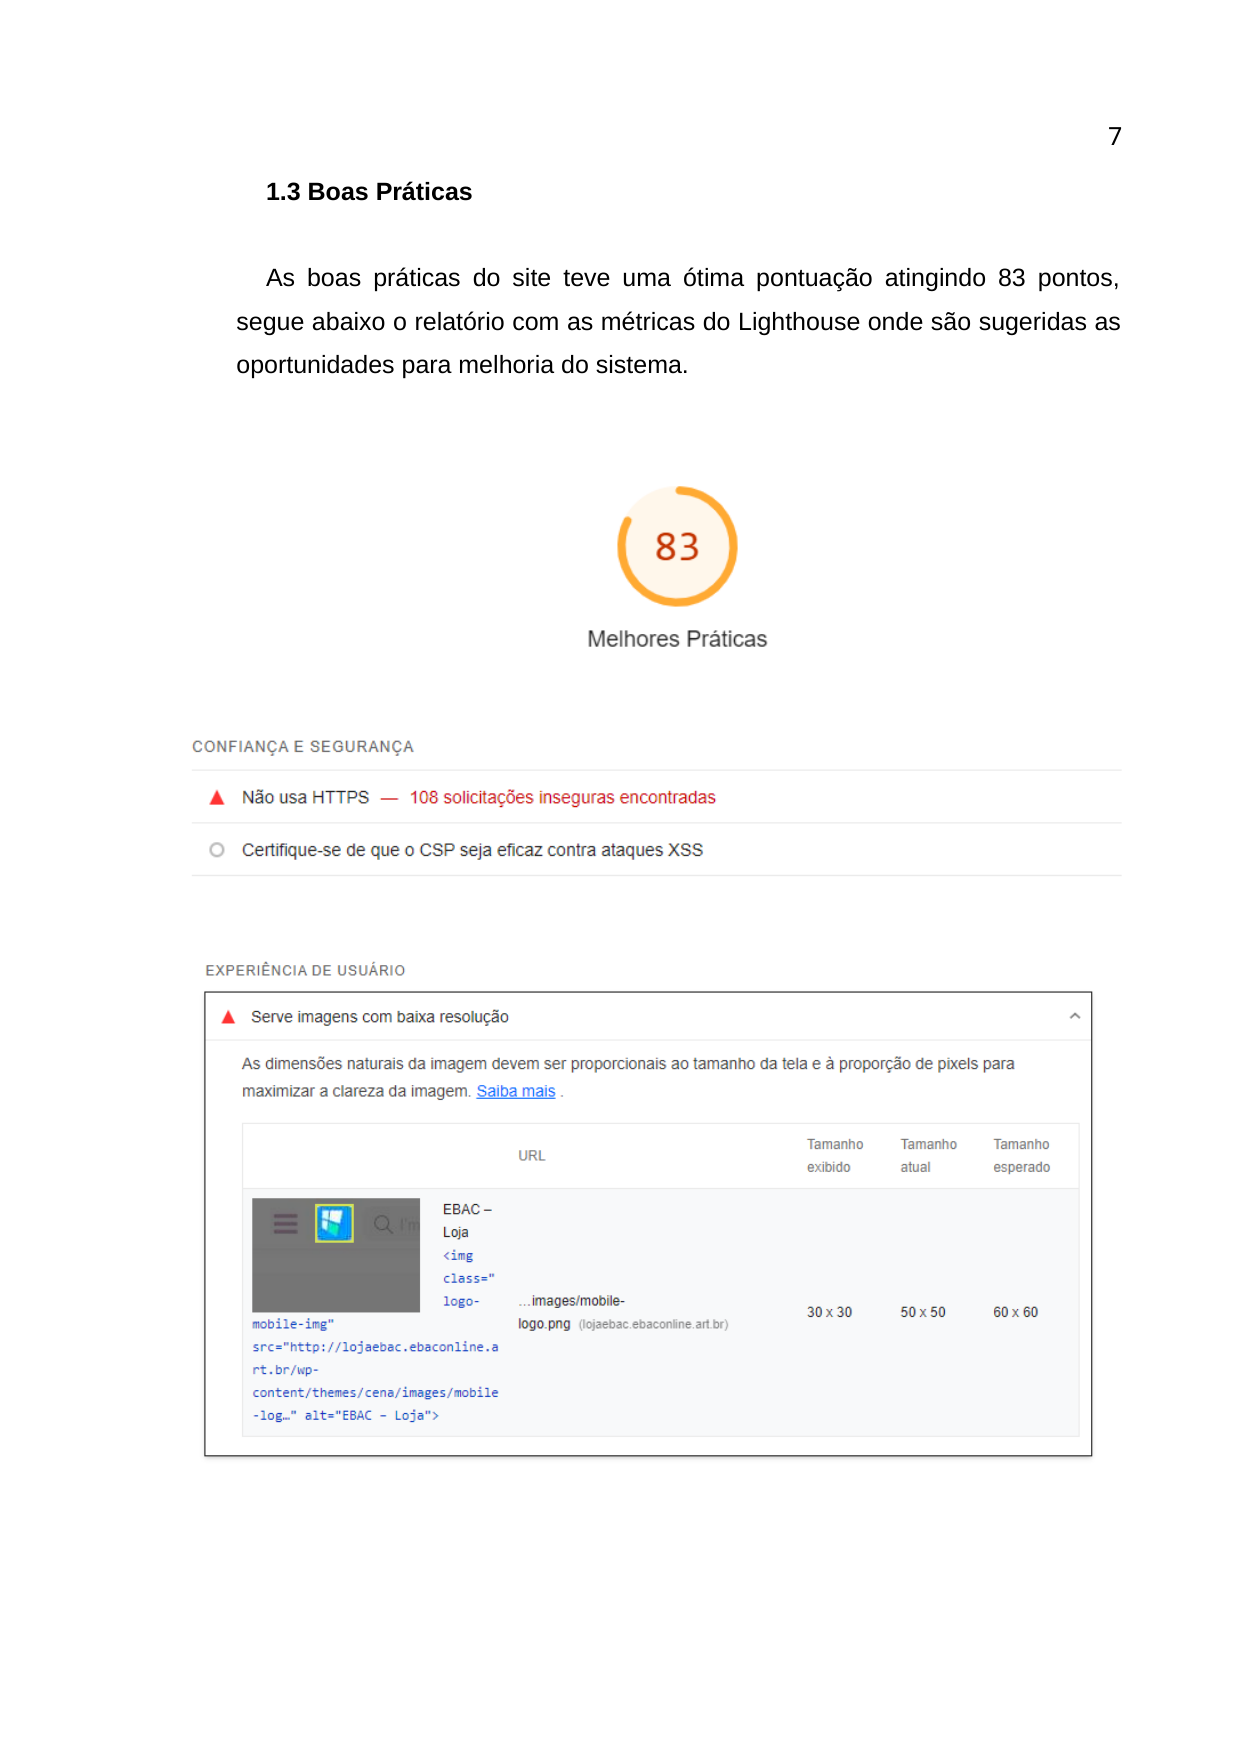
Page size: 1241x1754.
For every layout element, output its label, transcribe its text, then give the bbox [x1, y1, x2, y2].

text 1.3 Boas Práticas [236, 177, 1122, 206]
picture [177, 436, 1122, 890]
picture [177, 947, 1122, 1477]
text As boas práticas do site teve uma ótima pontuação atingindo 83 pontos, segue abaixo o relatório com as métricas do Lighthouse onde são sugeridas as oportunidades para melhoria do sistema. [236, 263, 1122, 378]
